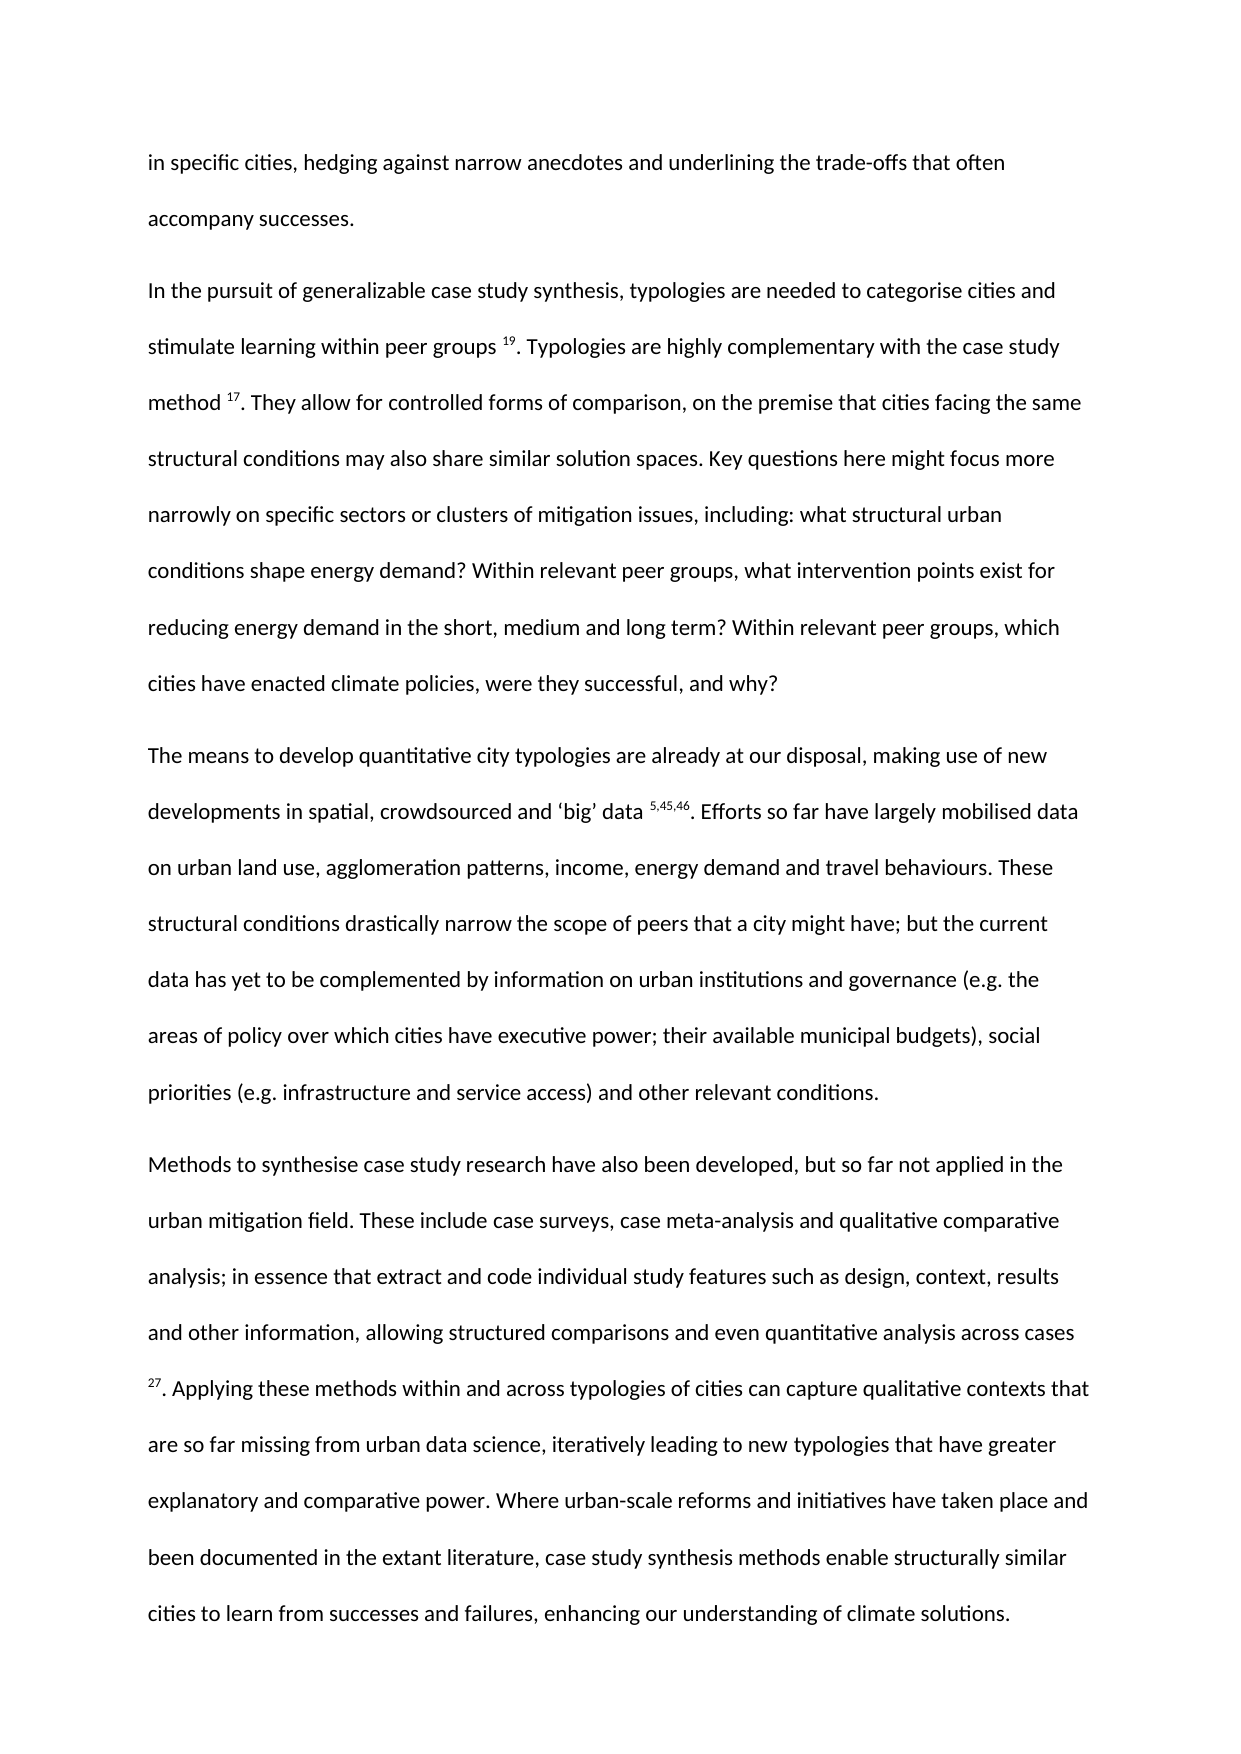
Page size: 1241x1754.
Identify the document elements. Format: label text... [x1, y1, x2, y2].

text The means to develop quantitative city typologies are already at our disposal, making use of new developments in spatial, crowdsourced and ‘big’ data 5,45,46. Efforts so far have largely mobilised data on urban land use, agglomeration patterns, income, energy demand and travel behaviours. These structural conditions drastically narrow the scope of peers that a city might have; but the current data has yet to be complemented by information on urban institutions and governance (e.g. the areas of policy over which cities have executive power; their available municipal budgets), social priorities (e.g. infrastructure and service access) and other relevant conditions. [148, 741, 1093, 1106]
text In the pursuit of generalizable case study synthesis, typologies are needed to categorise cities and stimulate learning within peer groups 19. Typologies are highly complementary with the case study method 17. They allow for controlled forms of comparison, on the premise that cities facing the same structural conditions may also share similar solution spaces. Key questions here might focus more narrowly on specific sectors or clusters of mitigation issues, including: what structural urban conditions shape energy demand? Within relevant peer groups, what intervention points exist for reducing energy demand in the short, medium and long term? Within relevant peer groups, which cities have enacted climate policies, were they successful, and why? [148, 276, 1093, 697]
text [148, 148, 1093, 232]
text Methods to synthesise case study research have also been developed, but so far not applied in the urban mitigation field. These include case surveys, case meta-analysis and qualitative comparative analysis; in essence that extract and code individual study features such as design, context, results and other information, allowing structured comparisons and even quantitative analysis across cases 27. Applying these methods within and across typologies of cities can capture qualitative contexts that are so far missing from urban data science, iteratively leading to new typologies that have greater explanatory and comparative power. Where urban-scale reforms and initiatives have taken place and been documented in the extant literature, case study synthesis methods enable structurally similar cities to learn from successes and failures, enhancing our understanding of climate solutions. [148, 1150, 1093, 1627]
